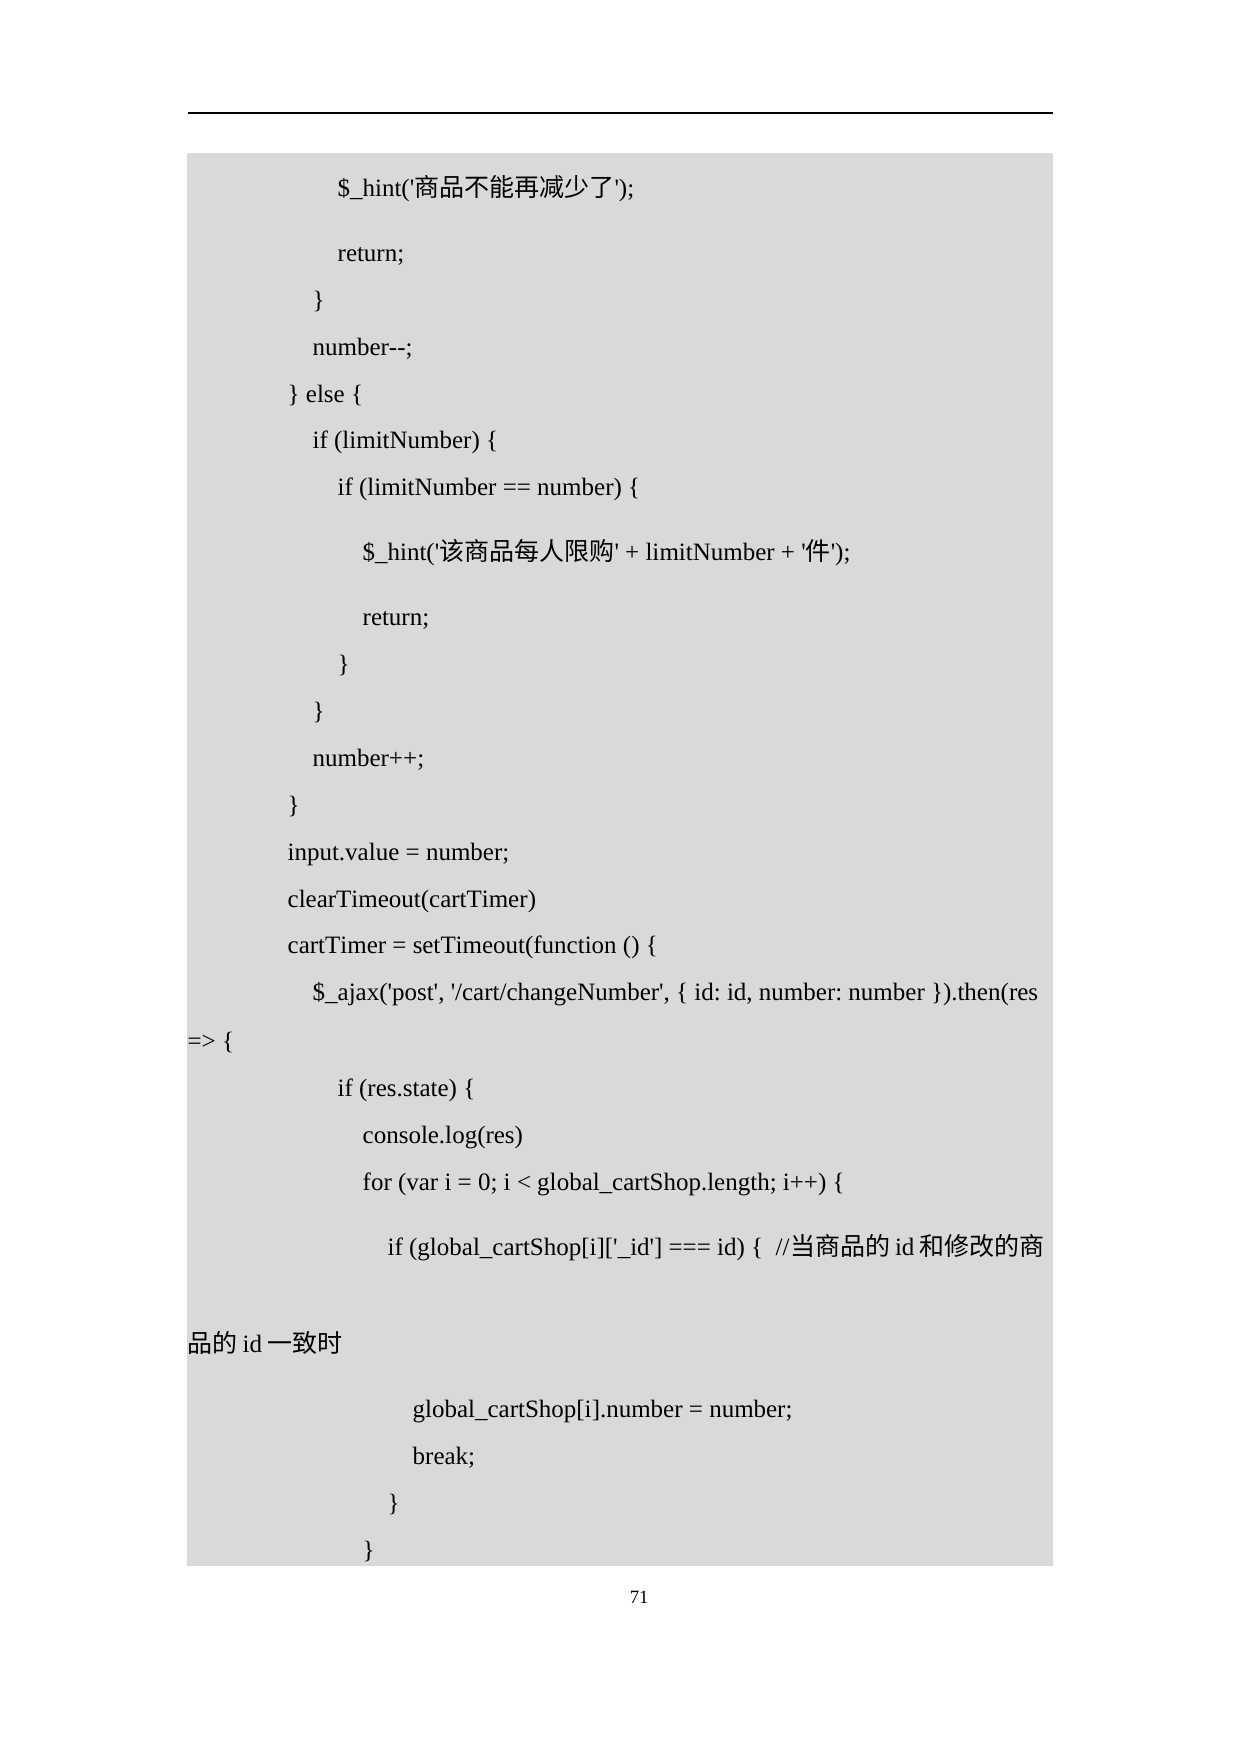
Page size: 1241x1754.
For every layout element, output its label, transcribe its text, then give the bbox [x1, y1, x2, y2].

text } [187, 1486, 1053, 1519]
text cartTimer = setTimeout(function () { [187, 929, 1053, 961]
text } [187, 1533, 1053, 1566]
text clearTimeout(cartTimer) [187, 882, 1053, 914]
text return; [187, 601, 1053, 633]
text number++; [187, 741, 1053, 774]
text global_cartShop[i].number = number; [187, 1392, 1053, 1425]
text $_hint('该商品每人限购' + limitNumber + '件'); [187, 517, 1053, 582]
text } [187, 694, 1053, 727]
text } [187, 283, 1053, 316]
text $_hint('商品不能再减少了'); [187, 153, 1053, 218]
text for (var i = 0; i < global_cartShop.length; i++) { [187, 1165, 1053, 1197]
text if (limitNumber == number) { [187, 471, 1053, 503]
text console.log(res) [187, 1118, 1053, 1151]
text return; [187, 236, 1053, 269]
text $_ajax('post', '/cart/changeNumber', { id: id, number: number }).then(res => { [187, 976, 1053, 1057]
text } else { [187, 377, 1053, 409]
text } [187, 788, 1053, 821]
text if (limitNumber) { [187, 424, 1053, 456]
text number--; [187, 330, 1053, 362]
text input.value = number; [187, 835, 1053, 867]
text break; [187, 1439, 1053, 1472]
text if (global_cartShop[i]['_id'] === id) { //当商品的id和修改的商品的id一致时 [187, 1212, 1053, 1374]
text if (res.state) { [187, 1071, 1053, 1104]
text } [187, 647, 1053, 680]
